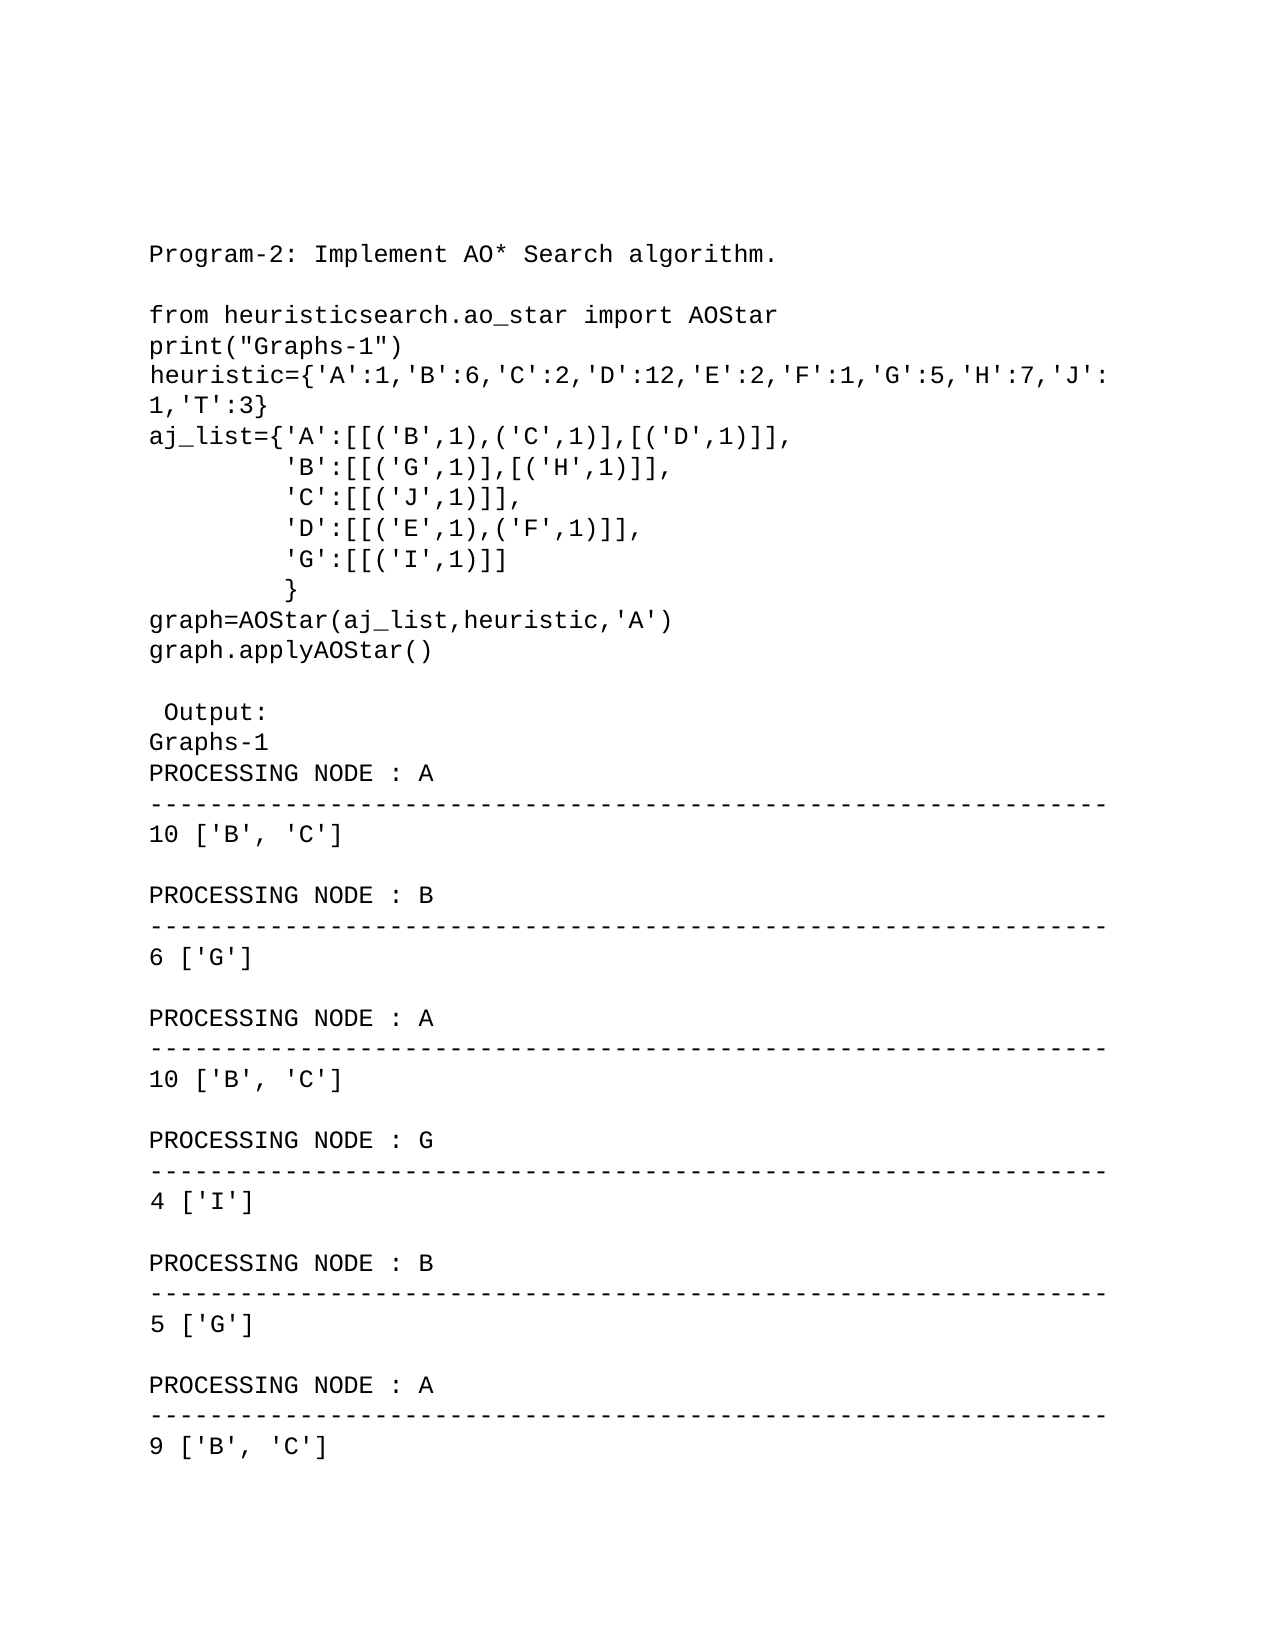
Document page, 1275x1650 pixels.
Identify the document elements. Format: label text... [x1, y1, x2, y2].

text PROCESSING NODE : G [148, 1128, 1126, 1156]
text PROCESSING NODE : B [148, 1250, 1126, 1278]
text ---------------------------------------------------------------- [148, 791, 1126, 819]
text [148, 1403, 1126, 1431]
text 10 ['B', 'C'] [148, 1067, 1126, 1095]
text 'C':[[('J',1)]], [148, 485, 1126, 513]
text 'B':[[('G',1)],[('H',1)]], [148, 454, 1126, 483]
text PROCESSING NODE : B [148, 883, 1126, 911]
text from heuristicsearch.ao_star import AOStar [148, 303, 1126, 331]
text graph.applyAOStar() [148, 638, 1126, 666]
text ---------------------------------------------------------------- [148, 1036, 1126, 1064]
text ---------------------------------------------------------------- [148, 913, 1126, 942]
text graph=AOStar(aj_list,heuristic,'A') [148, 607, 1126, 636]
text 'G':[[('I',1)]] [148, 546, 1126, 574]
text print("Graphs-1") heuristic={'A':1,'B':6,'C':2,'D':12,'E':2,'F':1,'G':5,'H':7,'J': [148, 333, 1126, 391]
list ['I'] [150, 1189, 1126, 1217]
text 9 ['B', 'C'] [148, 1434, 1126, 1462]
list ['G'] [150, 1311, 1126, 1340]
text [148, 1281, 1126, 1309]
text PROCESSING NODE : A [148, 761, 1126, 789]
text 6 ['G'] [148, 944, 1126, 972]
text Program-2: Implement AO* Search algorithm. [148, 242, 1126, 270]
text Graphs-1 [148, 730, 1126, 758]
text Output: [148, 699, 270, 728]
text PROCESSING NODE : A [148, 1372, 1126, 1401]
text } [148, 577, 1126, 605]
text 1,'T':3} [148, 393, 1126, 421]
text PROCESSING NODE : A [148, 1005, 1126, 1034]
text 'D':[[('E',1),('F',1)]], [148, 516, 1126, 544]
text aj_list={'A':[[('B',1),('C',1)],[('D',1)]], [148, 424, 1126, 452]
text ---------------------------------------------------------------- [148, 1158, 1126, 1187]
text 10 ['B', 'C'] [148, 822, 1126, 850]
